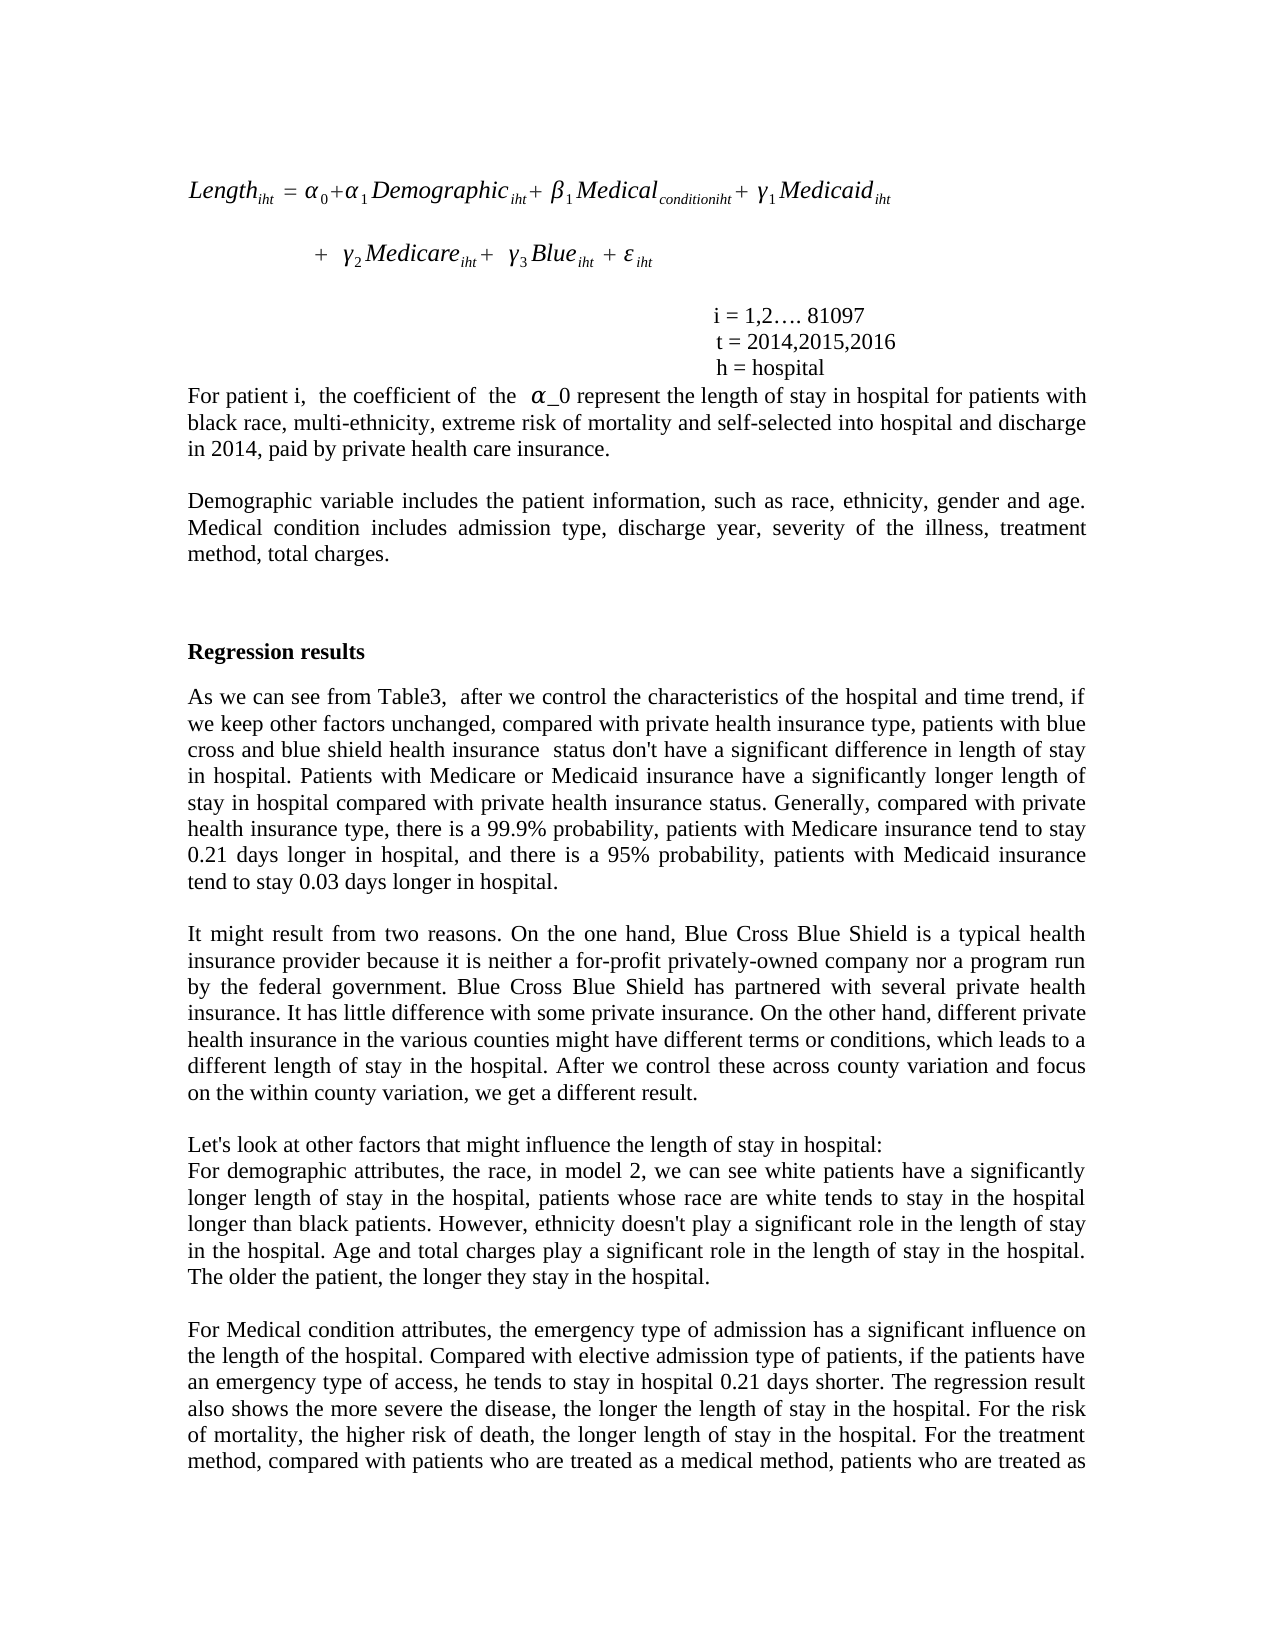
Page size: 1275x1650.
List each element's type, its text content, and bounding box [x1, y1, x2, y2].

text Regression results [187, 638, 1087, 664]
text As we can see from Table3, after we control the characteristics of the hospital and time trend, if we keep other factors unchanged, compared with private health insurance type, patients with blue cross and blue shield health insurance status don't have a significant difference in length of stay in hospital. Patients with Medicare or Medicaid insurance have a significantly longer length of stay in hospital compared with private health insurance status. Generally, compared with private health insurance type, there is a 99.9% probability, patients with Medicare insurance tend to stay 0.21 days longer in hospital, and there is a 95% probability, patients with Medicaid insurance tend to stay 0.03 days longer in hospital. [187, 683, 1087, 894]
text For demographic attributes, the race, in model 2, we can see white patients have a significantly longer length of stay in the hospital, patients whose race are white tends to stay in the hospital longer than black patients. However, ethnicity doesn't play a significant role in the length of stay in the hospital. Age and total charges play a significant role in the length of stay in the hospital. The older the patient, the longer they stay in the hospital. [187, 1158, 1087, 1289]
text For patient i, the coefficient of the 𝛼_0 represent the length of stay in hospital for patients with black race, multi-ethnicity, extreme risk of mortality and self-selected into hospital and discharge in 2014, paid by private health care insurance. [187, 381, 1087, 461]
text h = hospital [187, 354, 1087, 381]
text It might result from two reasons. On the one hand, Blue Cross Blue Shield is a typical health insurance provider because it is neither a for-profit privately-owned company nor a program run by the federal government. Blue Cross Blue Shield has partnered with several private health insurance. It has little difference with some private insurance. On the other hand, different private health insurance in the various counties might have different terms or conditions, which leads to a different length of stay in the hospital. After we control these across county variation and focus on the within county variation, we get a different result. [187, 920, 1087, 1105]
text Let's look at other factors that might influence the length of stay in hospital: [187, 1131, 1087, 1158]
text t = 2014,2015,2016 [187, 328, 1087, 354]
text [187, 1316, 1087, 1474]
text i = 1,2…. 81097 [187, 302, 1087, 328]
text Demographic variable includes the patient information, such as race, ethnicity, gender and age. Medical condition includes admission type, discharge year, severity of the illness, treatment method, total charges. [187, 488, 1087, 567]
text = ++ + [187, 176, 1087, 208]
text + + + [187, 239, 1087, 271]
